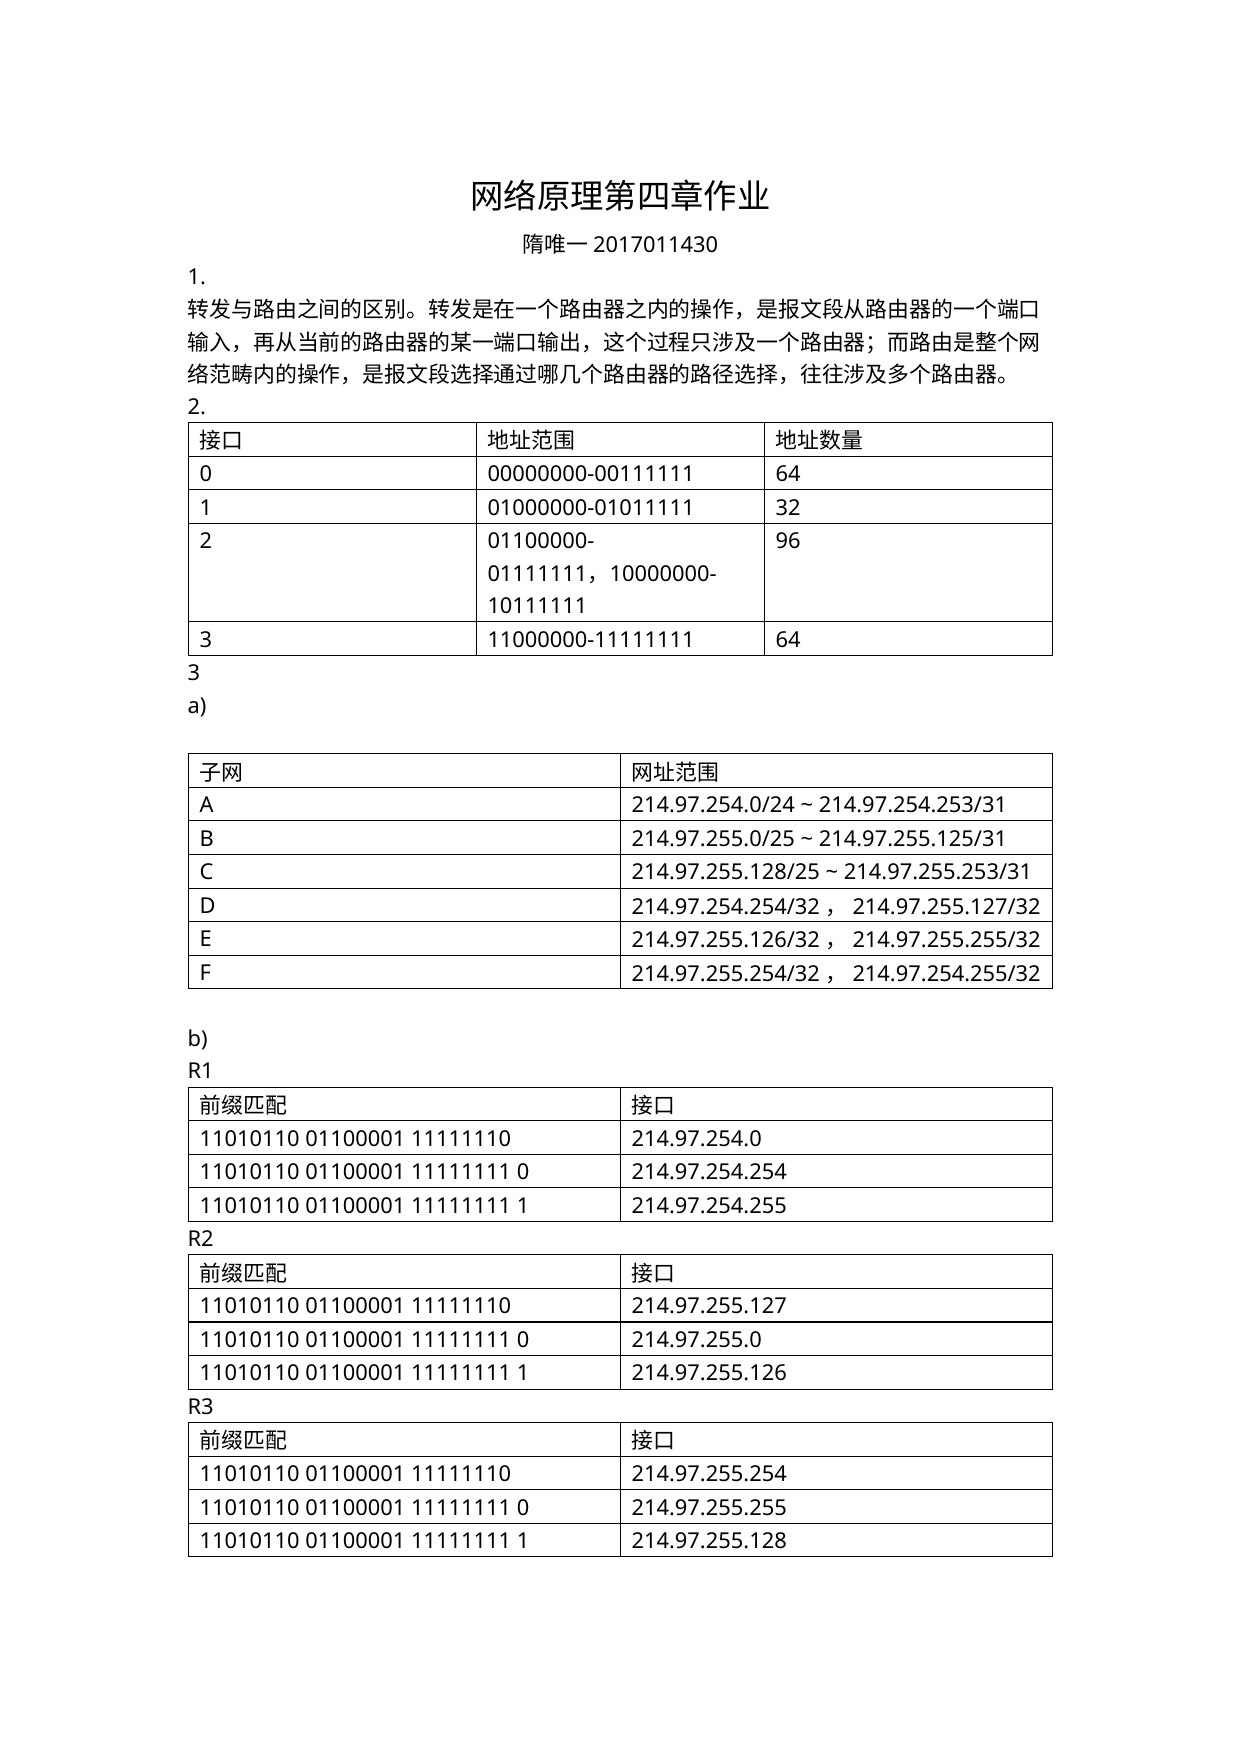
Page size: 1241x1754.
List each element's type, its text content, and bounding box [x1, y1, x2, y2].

table_header 前缀匹配 [189, 1088, 620, 1120]
table_cell 0 [189, 457, 476, 489]
text R1 [187, 1054, 1053, 1087]
table_cell 64 [765, 622, 1052, 655]
table_cell 11010110 01100001 11111111 0 [189, 1155, 620, 1187]
table_cell 11010110 01100001 11111111 1 [189, 1524, 620, 1556]
table_cell 214.97.255.126 [621, 1356, 1052, 1388]
table_header 地址数量 [765, 423, 1052, 456]
table_cell 214.97.254.0 [621, 1121, 1052, 1154]
text b) [187, 1022, 1053, 1054]
table_cell 3 [189, 622, 476, 655]
table_cell D [189, 889, 620, 921]
table_header 前缀匹配 [189, 1255, 620, 1288]
table_cell 214.97.255.0 [621, 1323, 1052, 1355]
table_cell 11010110 01100001 11111111 1 [189, 1188, 620, 1221]
table_cell 214.97.255.128 [621, 1524, 1052, 1556]
table_cell C [189, 855, 620, 887]
text R2 [187, 1222, 1053, 1254]
text 2. [187, 389, 1053, 422]
table_cell 64 [765, 457, 1052, 489]
table_cell 11010110 01100001 11111110 [189, 1121, 620, 1154]
table_cell 11010110 01100001 11111110 [189, 1289, 620, 1321]
table_cell 11000000-11111111 [477, 622, 764, 655]
table_header 接口 [621, 1255, 1052, 1288]
text 3 [187, 656, 1053, 688]
table_cell 214.97.255.126/32 ， 214.97.255.255/32 [621, 922, 1052, 954]
table_cell 214.97.254.254 [621, 1155, 1052, 1187]
table_cell 11010110 01100001 11111111 0 [189, 1490, 620, 1523]
table_cell 00000000-00111111 [477, 457, 764, 489]
table_cell 11010110 01100001 11111111 0 [189, 1323, 620, 1355]
table_cell E [189, 922, 620, 954]
table_cell 11010110 01100001 11111111 1 [189, 1356, 620, 1388]
table_cell 214.97.254.254/32 ， 214.97.255.127/32 [621, 889, 1052, 921]
table_cell 214.97.255.254/32 ， 214.97.254.255/32 [621, 956, 1052, 988]
table_cell 214.97.254.255 [621, 1188, 1052, 1221]
text 隋唯一 2017011430 [187, 227, 1053, 259]
text R3 [187, 1390, 1053, 1422]
table_header 前缀匹配 [189, 1423, 620, 1456]
table_cell F [189, 956, 620, 988]
table_header 地址范围 [477, 423, 764, 456]
table_cell A [189, 788, 620, 820]
table_cell B [189, 821, 620, 854]
table_cell 214.97.255.127 [621, 1289, 1052, 1321]
table_cell 214.97.255.128/25 ~ 214.97.255.253/31 [621, 855, 1052, 887]
text a) [187, 688, 1053, 721]
text 转发与路由之间的区别。转发是在一个路由器之内的操作，是报文段从路由器的一个端口输入，再从当前的路由器的某一端口输出，这个过程只涉及一个路由器；而路由是整个网络范畴内的操作，是报文段选择通过哪几个路由器的路径选择，往往涉及多个路由器。 [187, 292, 1053, 389]
table_cell 214.97.255.254 [621, 1457, 1052, 1489]
table_header 接口 [189, 423, 476, 456]
table_cell 214.97.255.255 [621, 1490, 1052, 1523]
text 1. [187, 259, 1053, 292]
table_cell 214.97.254.0/24 ~ 214.97.254.253/31 [621, 788, 1052, 820]
text 网络原理第四章作业 [187, 162, 1053, 227]
table_header 网址范围 [621, 754, 1052, 787]
table_cell 96 [765, 524, 1052, 621]
table_cell 2 [189, 524, 476, 621]
table_header 子网 [189, 754, 620, 787]
table_cell 32 [765, 490, 1052, 523]
table_header 接口 [621, 1423, 1052, 1456]
table_cell 214.97.255.0/25 ~ 214.97.255.125/31 [621, 821, 1052, 854]
table_cell 1 [189, 490, 476, 523]
table_cell 11010110 01100001 11111110 [189, 1457, 620, 1489]
table_cell 01000000-01011111 [477, 490, 764, 523]
table_header 接口 [621, 1088, 1052, 1120]
table_cell 01100000-01111111，10000000-10111111 [477, 524, 764, 621]
